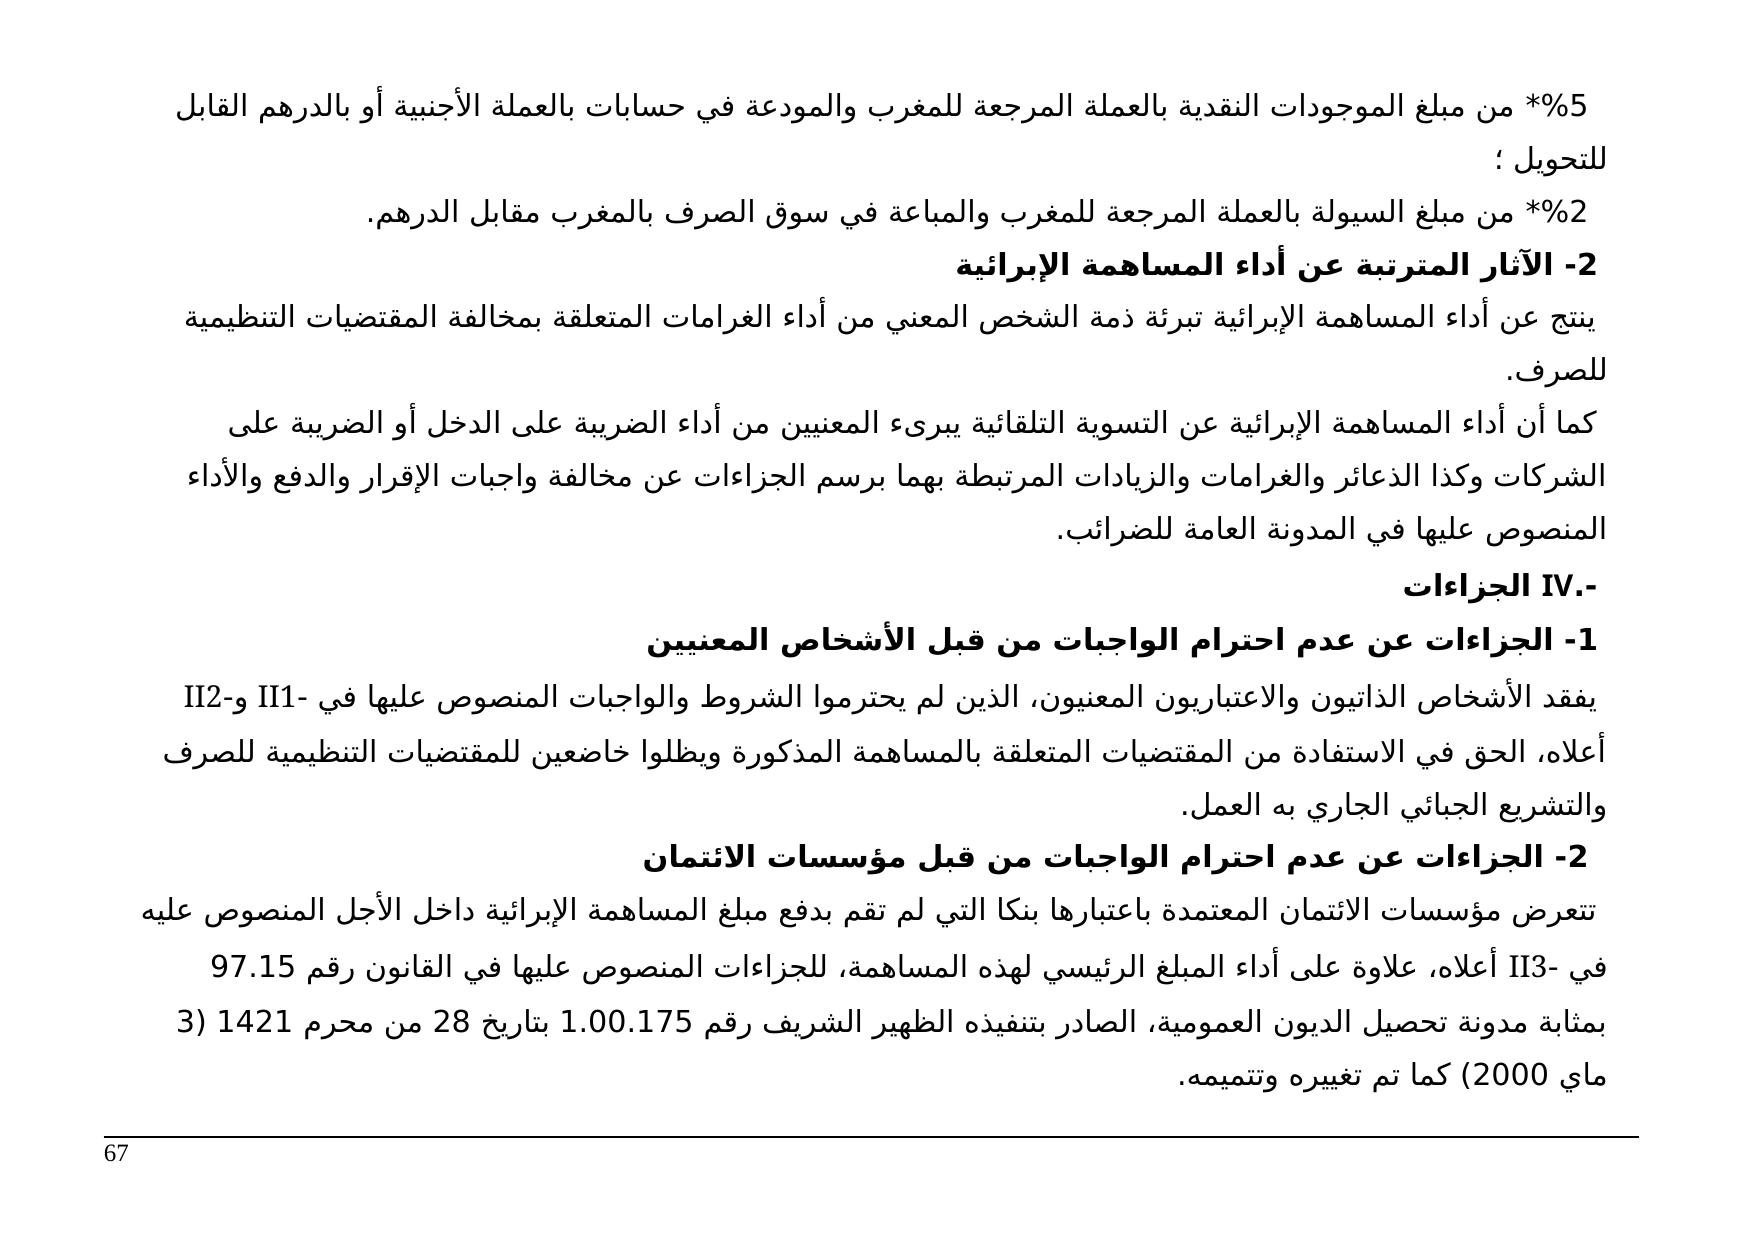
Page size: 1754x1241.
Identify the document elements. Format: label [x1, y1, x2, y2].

text [135, 89, 1608, 1092]
